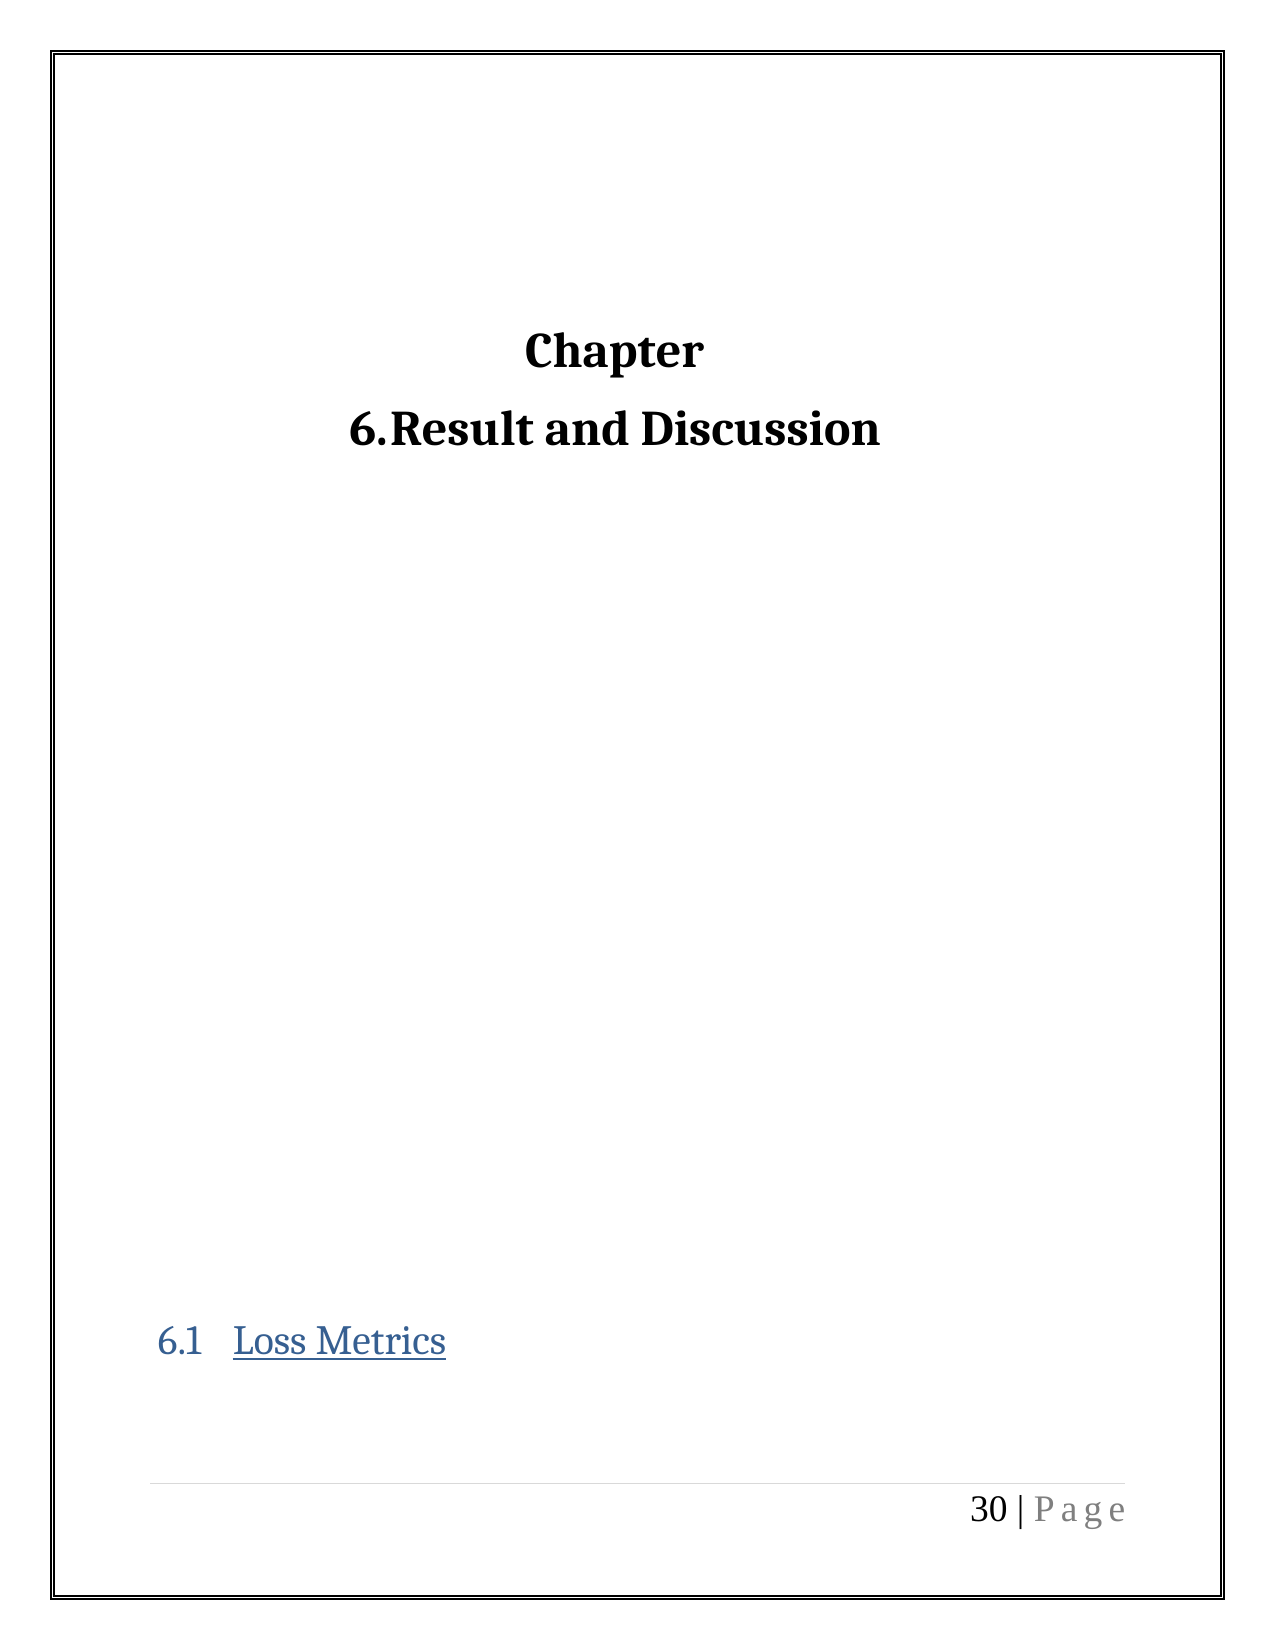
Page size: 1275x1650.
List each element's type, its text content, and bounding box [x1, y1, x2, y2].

subtitle Result and Discussion [158, 400, 1072, 457]
text Chapter [450, 322, 1125, 380]
subtitle Loss Metrics [158, 1317, 1125, 1365]
